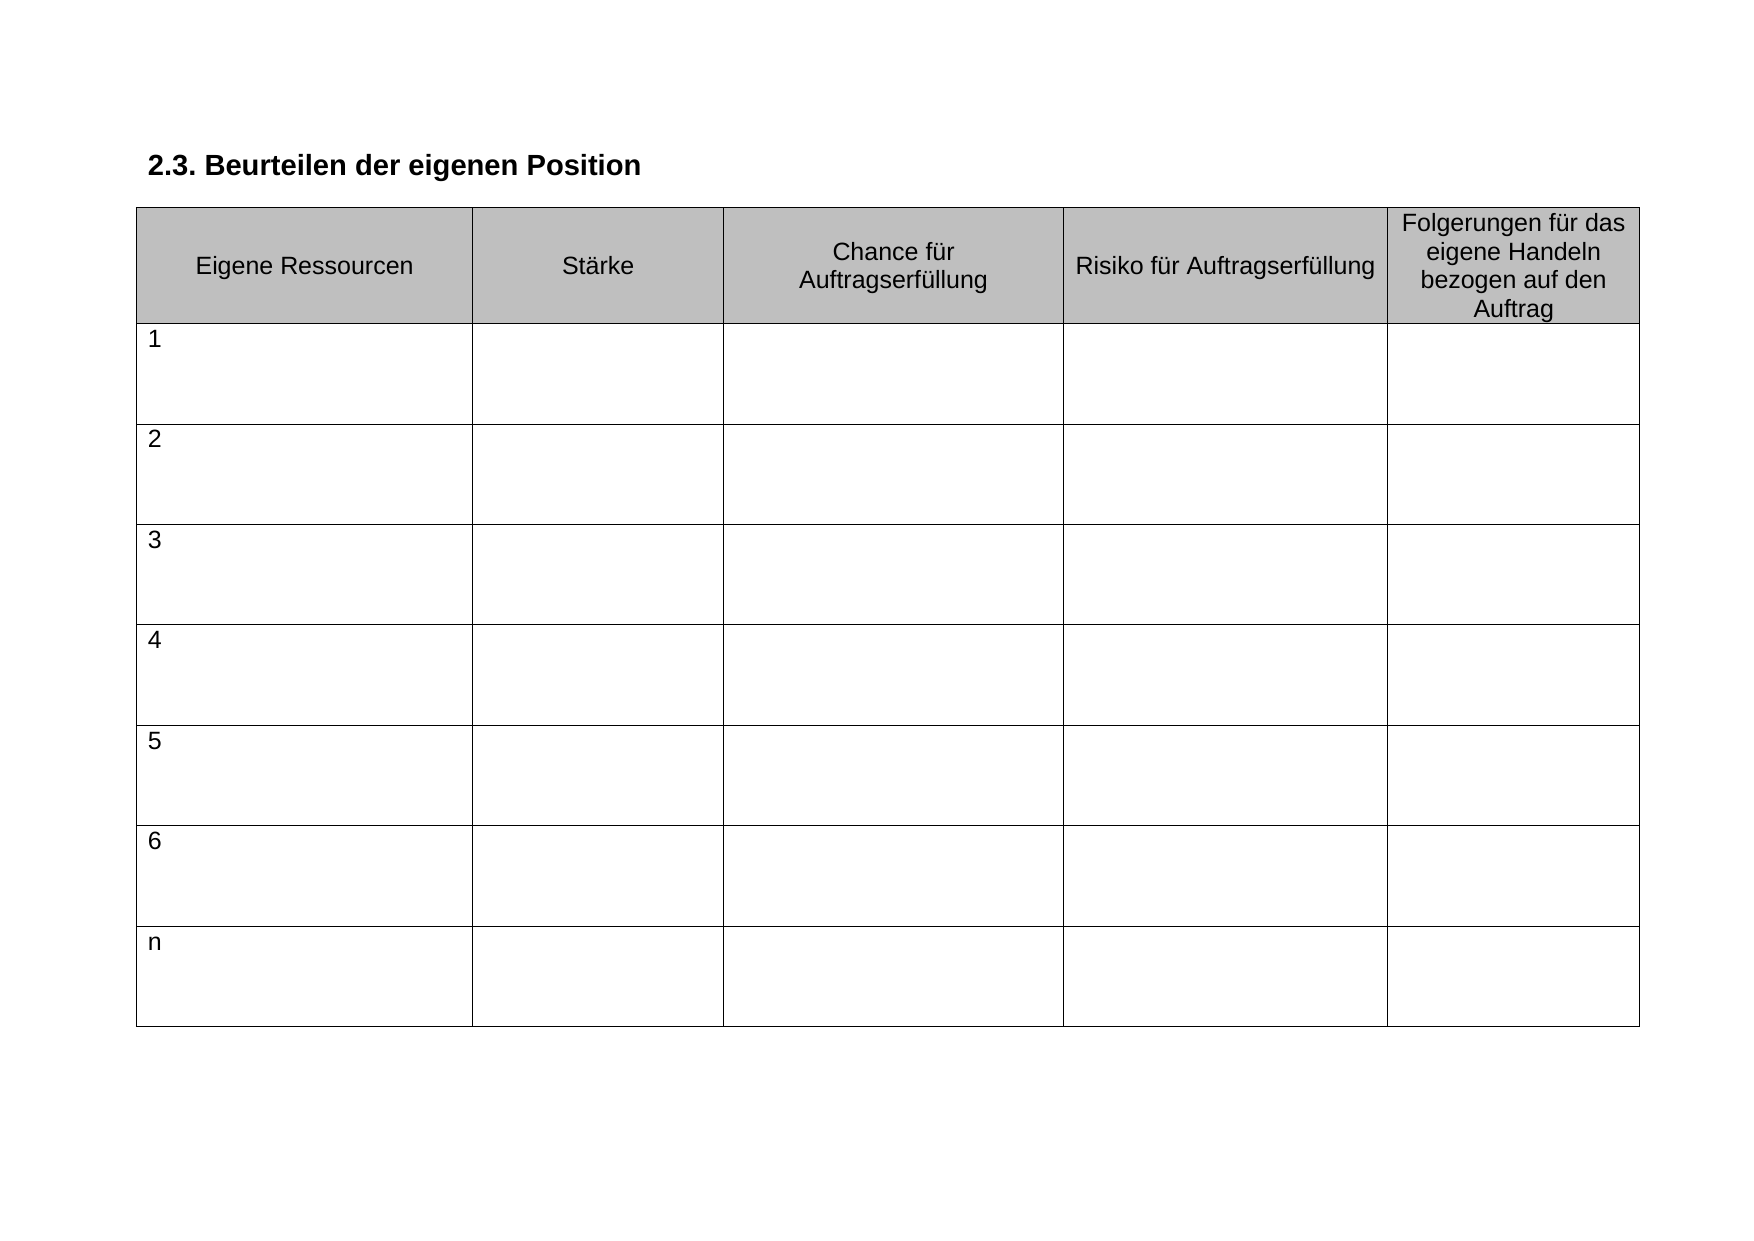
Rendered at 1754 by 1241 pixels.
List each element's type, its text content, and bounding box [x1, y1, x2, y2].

table_cell [473, 927, 723, 1026]
table_header Folgerungen für das eigene Handeln bezogen auf den Auftrag [1388, 208, 1639, 323]
table_cell [1388, 826, 1639, 926]
table_cell [724, 324, 1063, 423]
table_cell 3 [137, 525, 472, 624]
table_cell [1064, 726, 1387, 825]
table_cell [1388, 726, 1639, 825]
table_cell [724, 826, 1063, 926]
table_header Eigene Ressourcen [137, 208, 472, 323]
table_cell [1388, 525, 1639, 624]
table_cell [1388, 324, 1639, 423]
table_cell 2 [137, 425, 472, 524]
table_cell [724, 726, 1063, 825]
table_cell [473, 525, 723, 624]
table_cell 6 [137, 826, 472, 926]
table_cell [1388, 425, 1639, 524]
table_cell [473, 625, 723, 725]
table_cell 5 [137, 726, 472, 825]
table_cell [473, 826, 723, 926]
table_header Risiko für Auftragserfüllung [1064, 208, 1387, 323]
table_cell [1388, 927, 1639, 1026]
table_cell 4 [137, 625, 472, 725]
table_cell [724, 927, 1063, 1026]
table_cell [1064, 826, 1387, 926]
table_cell [1064, 324, 1387, 423]
table_cell n [137, 927, 472, 1026]
table_cell [1064, 927, 1387, 1026]
table_cell [1064, 525, 1387, 624]
table_header Stärke [473, 208, 723, 323]
table_cell [724, 525, 1063, 624]
table_cell [724, 425, 1063, 524]
table_cell [1064, 425, 1387, 524]
table_cell [473, 726, 723, 825]
table_cell [473, 324, 723, 423]
text 2.3. Beurteilen der eigenen Position [148, 148, 1636, 181]
table_cell 1 [137, 324, 472, 423]
table_cell [473, 425, 723, 524]
table_cell [1064, 625, 1387, 725]
table_cell [1388, 625, 1639, 725]
table_header Chance für Auftragserfüllung [724, 208, 1063, 323]
table_cell [724, 625, 1063, 725]
